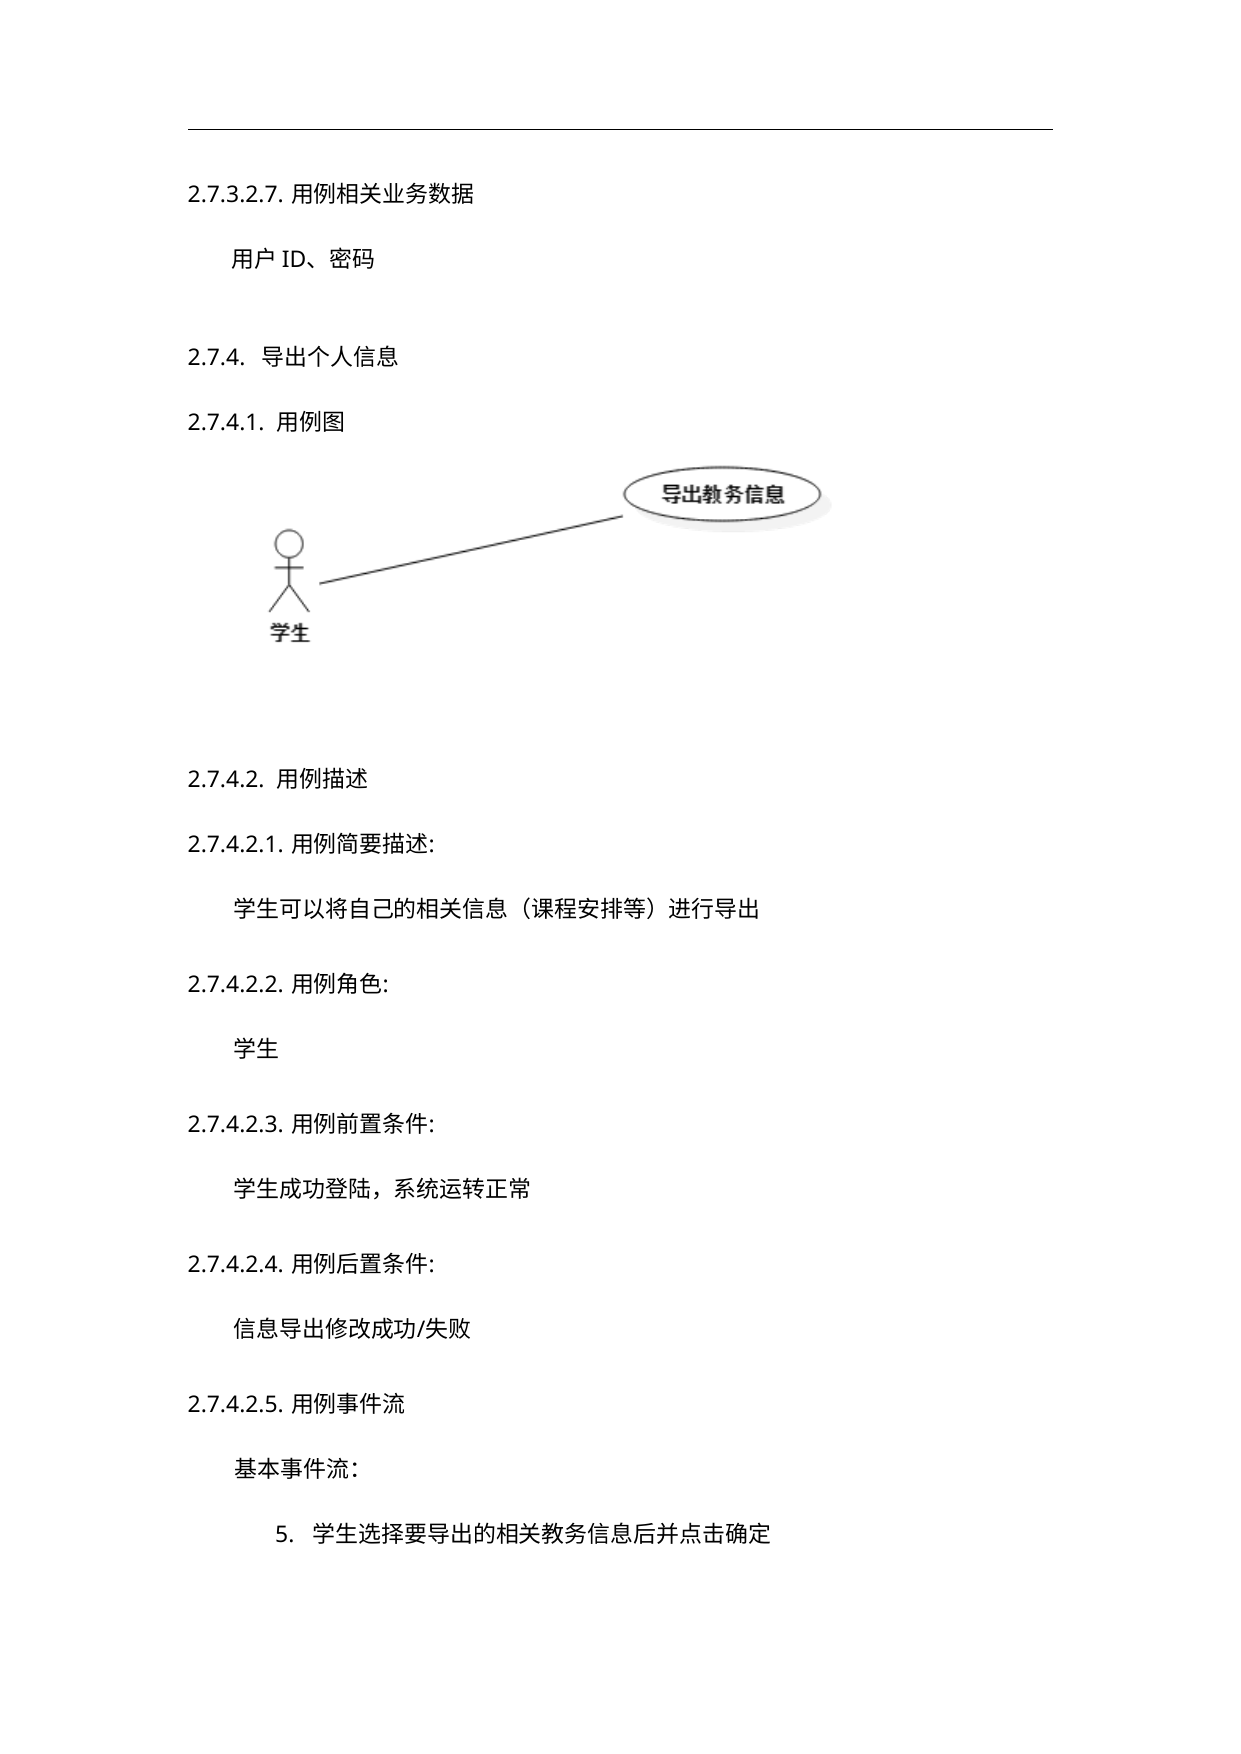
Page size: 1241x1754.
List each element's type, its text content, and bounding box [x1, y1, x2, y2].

text 学生成功登陆，系统运转正常 [187, 1155, 1053, 1220]
list 用例简要描述: [187, 810, 1053, 875]
list 用例前置条件: [187, 1090, 1053, 1155]
list 导出个人信息 [187, 322, 1053, 387]
list 学生选择要导出的相关教务信息后并点击确定 [275, 1500, 1053, 1565]
list 用例描述 [187, 745, 1053, 810]
list 用例相关业务数据 [187, 160, 1053, 225]
picture [246, 452, 883, 716]
list 用例后置条件: [187, 1230, 1053, 1295]
list 用例事件流 [187, 1370, 1053, 1435]
text 用户ID、密码 [187, 225, 1053, 290]
text 信息导出修改成功/失败 [187, 1295, 1053, 1360]
list 用例角色: [187, 950, 1053, 1015]
text 学生可以将自己的相关信息（课程安排等）进行导出 [187, 875, 1053, 940]
list 用例图 [187, 387, 1053, 452]
text 学生 [187, 1015, 1053, 1080]
text 基本事件流： [187, 1435, 1053, 1500]
